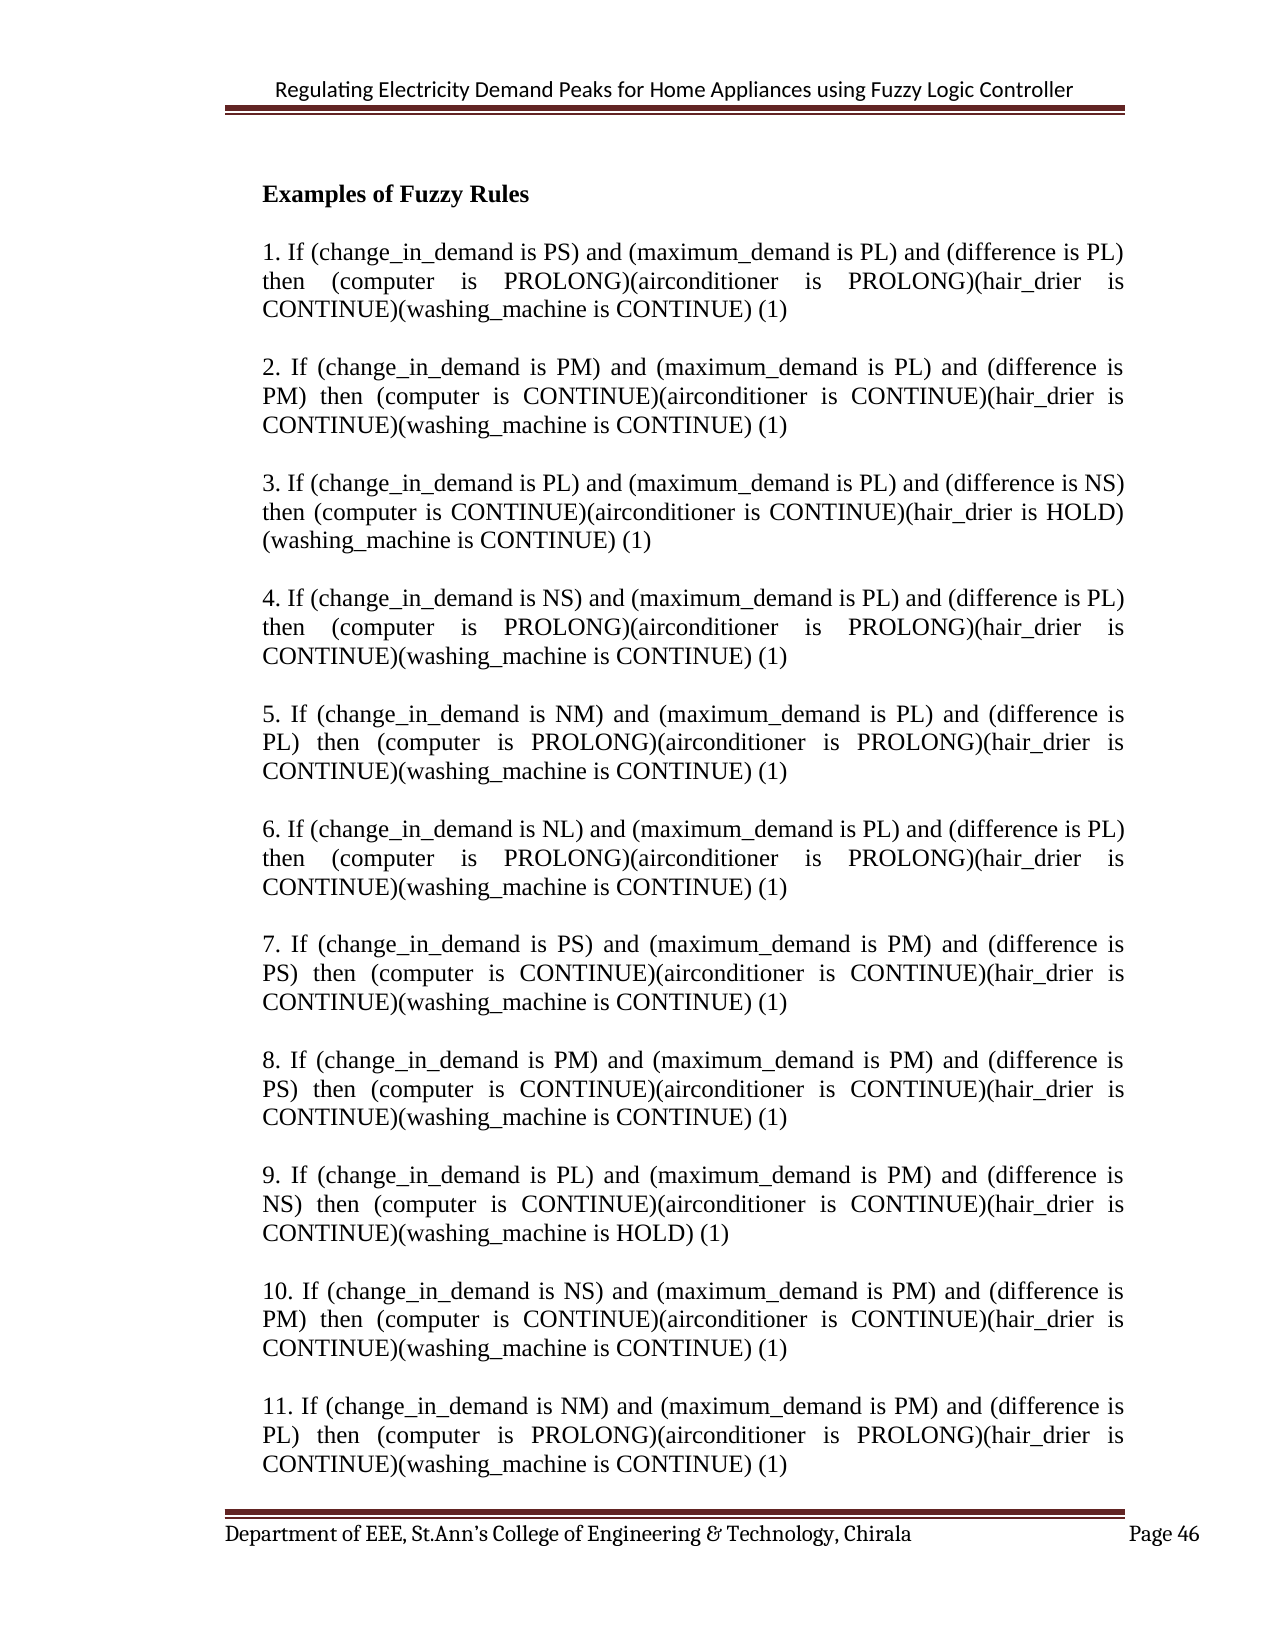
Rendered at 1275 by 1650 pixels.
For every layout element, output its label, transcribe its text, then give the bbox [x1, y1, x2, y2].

text 4. If (change_in_demand is NS) and (maximum_demand is PL) and (difference is PL) then (computer is PROLONG)(airconditioner is PROLONG)(hair_drier is CONTINUE)(washing_machine is CONTINUE) (1) [262, 583, 1125, 669]
text Examples of Fuzzy Rules [262, 179, 1125, 208]
text 1. If (change_in_demand is PS) and (maximum_demand is PL) and (difference is PL) then (computer is PROLONG)(airconditioner is PROLONG)(hair_drier is CONTINUE)(washing_machine is CONTINUE) (1) [262, 237, 1125, 323]
text 8. If (change_in_demand is PM) and (maximum_demand is PM) and (difference is PS) then (computer is CONTINUE)(airconditioner is CONTINUE)(hair_drier is CONTINUE)(washing_machine is CONTINUE) (1) [262, 1045, 1125, 1131]
text 3. If (change_in_demand is PL) and (maximum_demand is PL) and (difference is NS) then (computer is CONTINUE)(airconditioner is CONTINUE)(hair_drier is HOLD)(washing_machine is CONTINUE) (1) [262, 468, 1125, 554]
text 9. If (change_in_demand is PL) and (maximum_demand is PM) and (difference is NS) then (computer is CONTINUE)(airconditioner is CONTINUE)(hair_drier is CONTINUE)(washing_machine is HOLD) (1) [262, 1160, 1125, 1247]
text 10. If (change_in_demand is NS) and (maximum_demand is PM) and (difference is PM) then (computer is CONTINUE)(airconditioner is CONTINUE)(hair_drier is CONTINUE)(washing_machine is CONTINUE) (1) [262, 1276, 1125, 1362]
text 6. If (change_in_demand is NL) and (maximum_demand is PL) and (difference is PL) then (computer is PROLONG)(airconditioner is PROLONG)(hair_drier is CONTINUE)(washing_machine is CONTINUE) (1) [262, 814, 1125, 900]
text 5. If (change_in_demand is NM) and (maximum_demand is PL) and (difference is PL) then (computer is PROLONG)(airconditioner is PROLONG)(hair_drier is CONTINUE)(washing_machine is CONTINUE) (1) [262, 699, 1125, 785]
text 2. If (change_in_demand is PM) and (maximum_demand is PL) and (difference is PM) then (computer is CONTINUE)(airconditioner is CONTINUE)(hair_drier is CONTINUE)(washing_machine is CONTINUE) (1) [262, 352, 1125, 439]
text 7. If (change_in_demand is PS) and (maximum_demand is PM) and (difference is PS) then (computer is CONTINUE)(airconditioner is CONTINUE)(hair_drier is CONTINUE)(washing_machine is CONTINUE) (1) [262, 929, 1125, 1016]
text 11. If (change_in_demand is NM) and (maximum_demand is PM) and (difference is PL) then (computer is PROLONG)(airconditioner is PROLONG)(hair_drier is CONTINUE)(washing_machine is CONTINUE) (1) [262, 1391, 1125, 1477]
